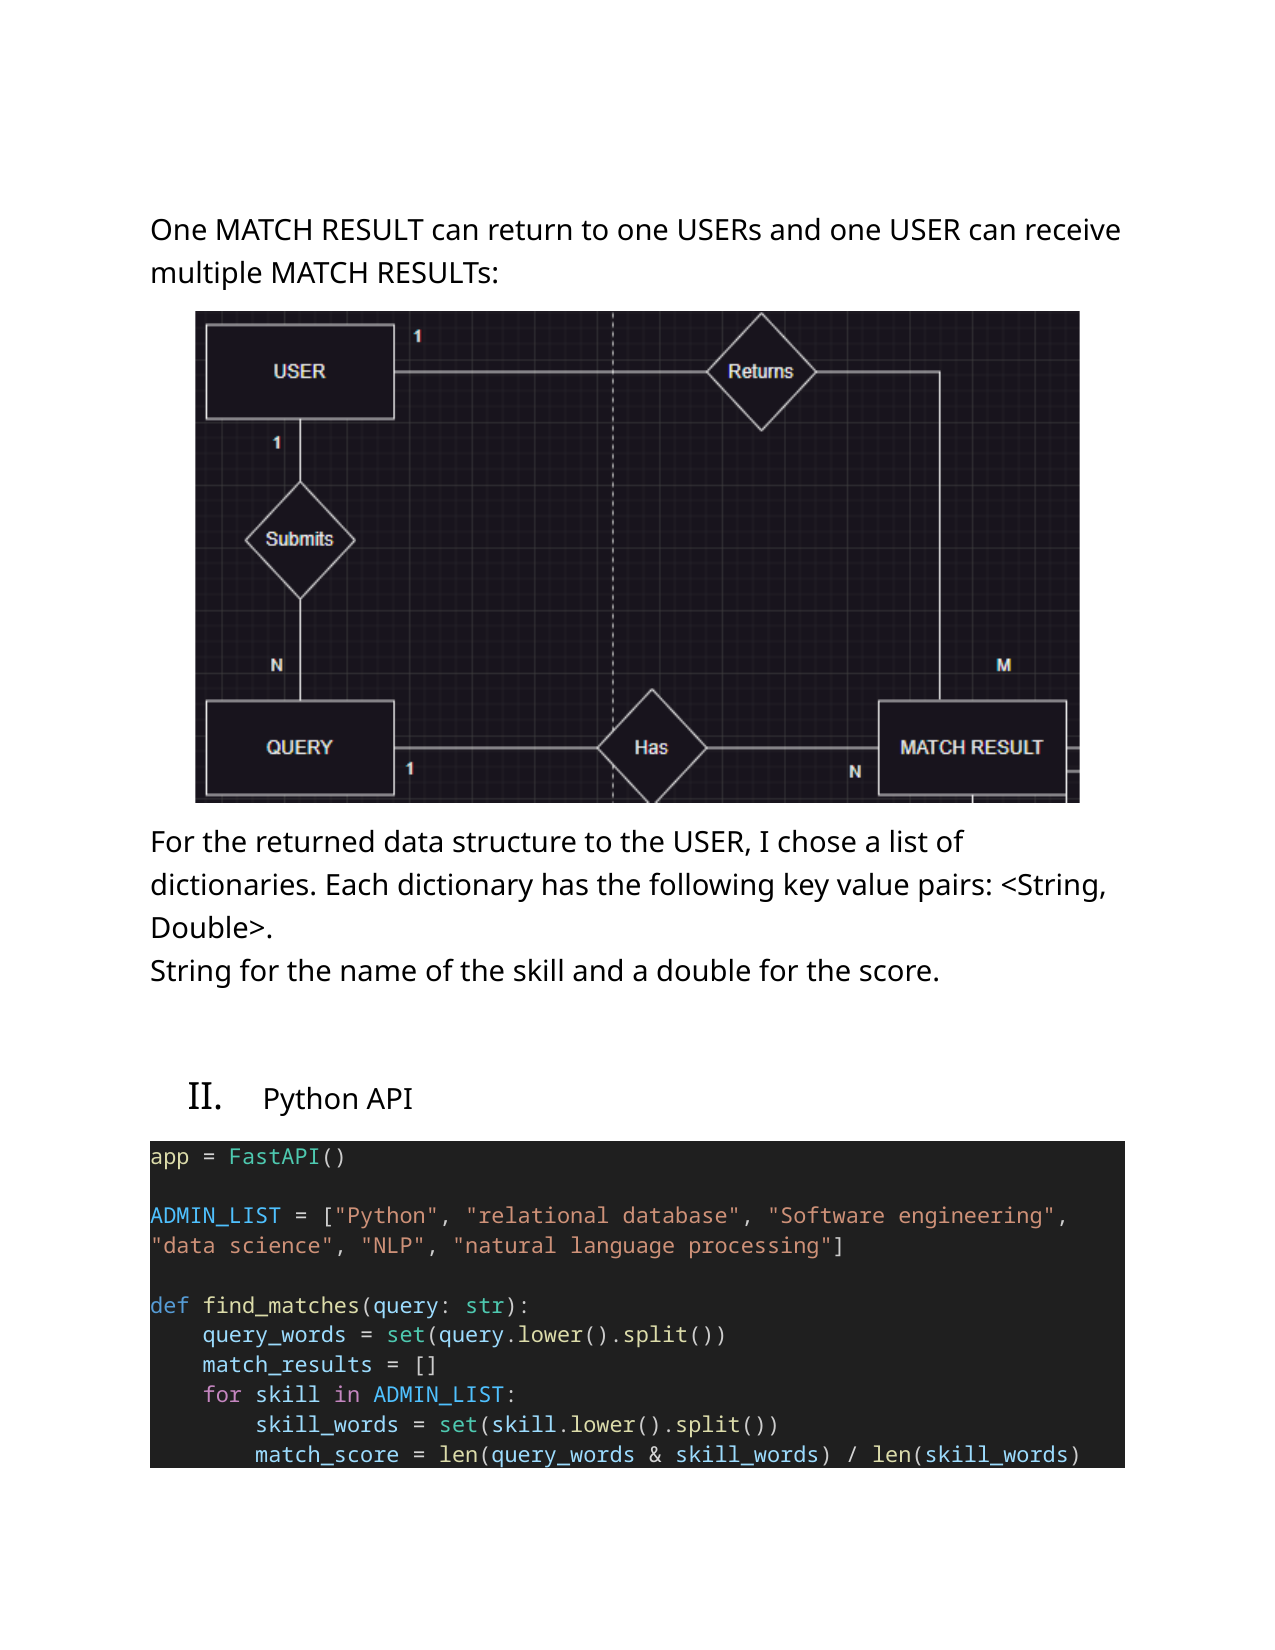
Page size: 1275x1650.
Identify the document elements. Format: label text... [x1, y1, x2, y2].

text "data science", "NLP", "natural language processing"] [150, 1230, 1125, 1260]
text match_score = len(query_words & skill_words) / len(skill_words) [150, 1439, 1125, 1468]
list Python API [187, 1069, 1125, 1120]
text match_results = [] [150, 1349, 1125, 1379]
text for skill in ADMIN_LIST: [150, 1379, 1125, 1409]
text app = FastAPI() [150, 1141, 1125, 1171]
text For the returned data structure to the USER, I chose a list of dictionaries. Each dictionary has the following key value pairs: <String, Double>. String for the name of the skill and a double for the score. [150, 822, 1125, 990]
picture [195, 311, 1080, 803]
text query_words = set(query.lower().split()) [150, 1319, 1125, 1349]
text One MATCH RESULT can return to one USERs and one USER can receive multiple MATCH RESULTs: [150, 209, 1125, 292]
text ADMIN_LIST = ["Python", "relational database", "Software engineering", [150, 1200, 1125, 1230]
text skill_words = set(skill.lower().split()) [150, 1409, 1125, 1439]
text def find_matches(query: str): [150, 1290, 1125, 1319]
